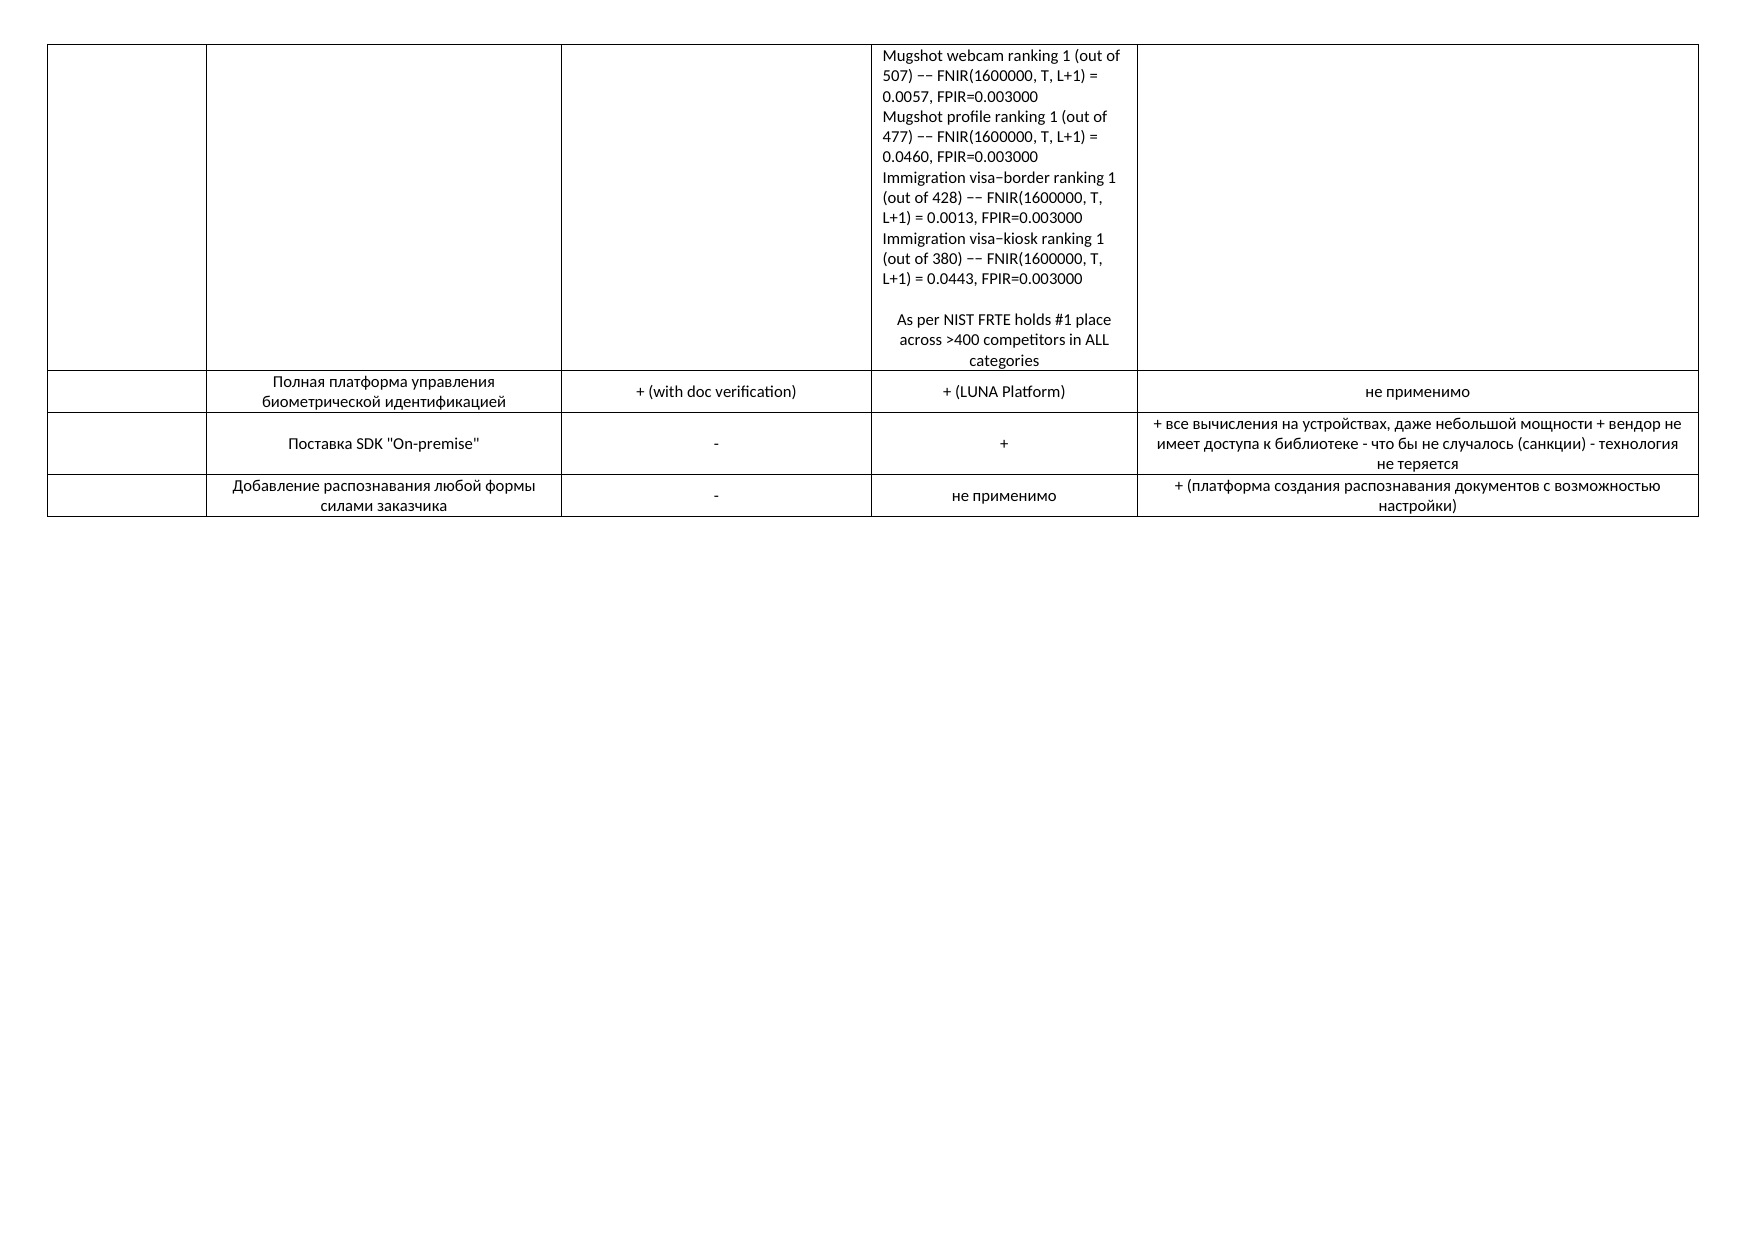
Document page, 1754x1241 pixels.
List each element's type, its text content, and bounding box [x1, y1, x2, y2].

table_cell - [562, 475, 871, 516]
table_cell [1138, 45, 1698, 370]
table_cell + все вычисления на устройствах, даже небольшой мощности + вендор не имеет доступа к библиотеке - что бы не случалось (санкции) - технология не теряется [1138, 413, 1698, 474]
table_cell [48, 45, 206, 370]
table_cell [562, 45, 871, 370]
table_cell не применимо [872, 475, 1137, 516]
table_cell не применимо [1138, 371, 1698, 412]
table_cell + [872, 413, 1137, 474]
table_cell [207, 45, 561, 370]
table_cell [872, 45, 1137, 370]
table_cell + (платформа создания распознавания документов с возможностью настройки) [1138, 475, 1698, 516]
table_cell + (LUNA Platform) [872, 371, 1137, 412]
table_cell [48, 371, 206, 412]
table_cell [48, 475, 206, 516]
table_cell [48, 413, 206, 474]
table_cell + (with doc verification) [562, 371, 871, 412]
table_cell Добавление распознавания любой формы силами заказчика [207, 475, 561, 516]
table_cell - [562, 413, 871, 474]
table_cell Поставка SDK "On-premise" [207, 413, 561, 474]
table_cell Полная платформа управления биометрической идентификацией [207, 371, 561, 412]
